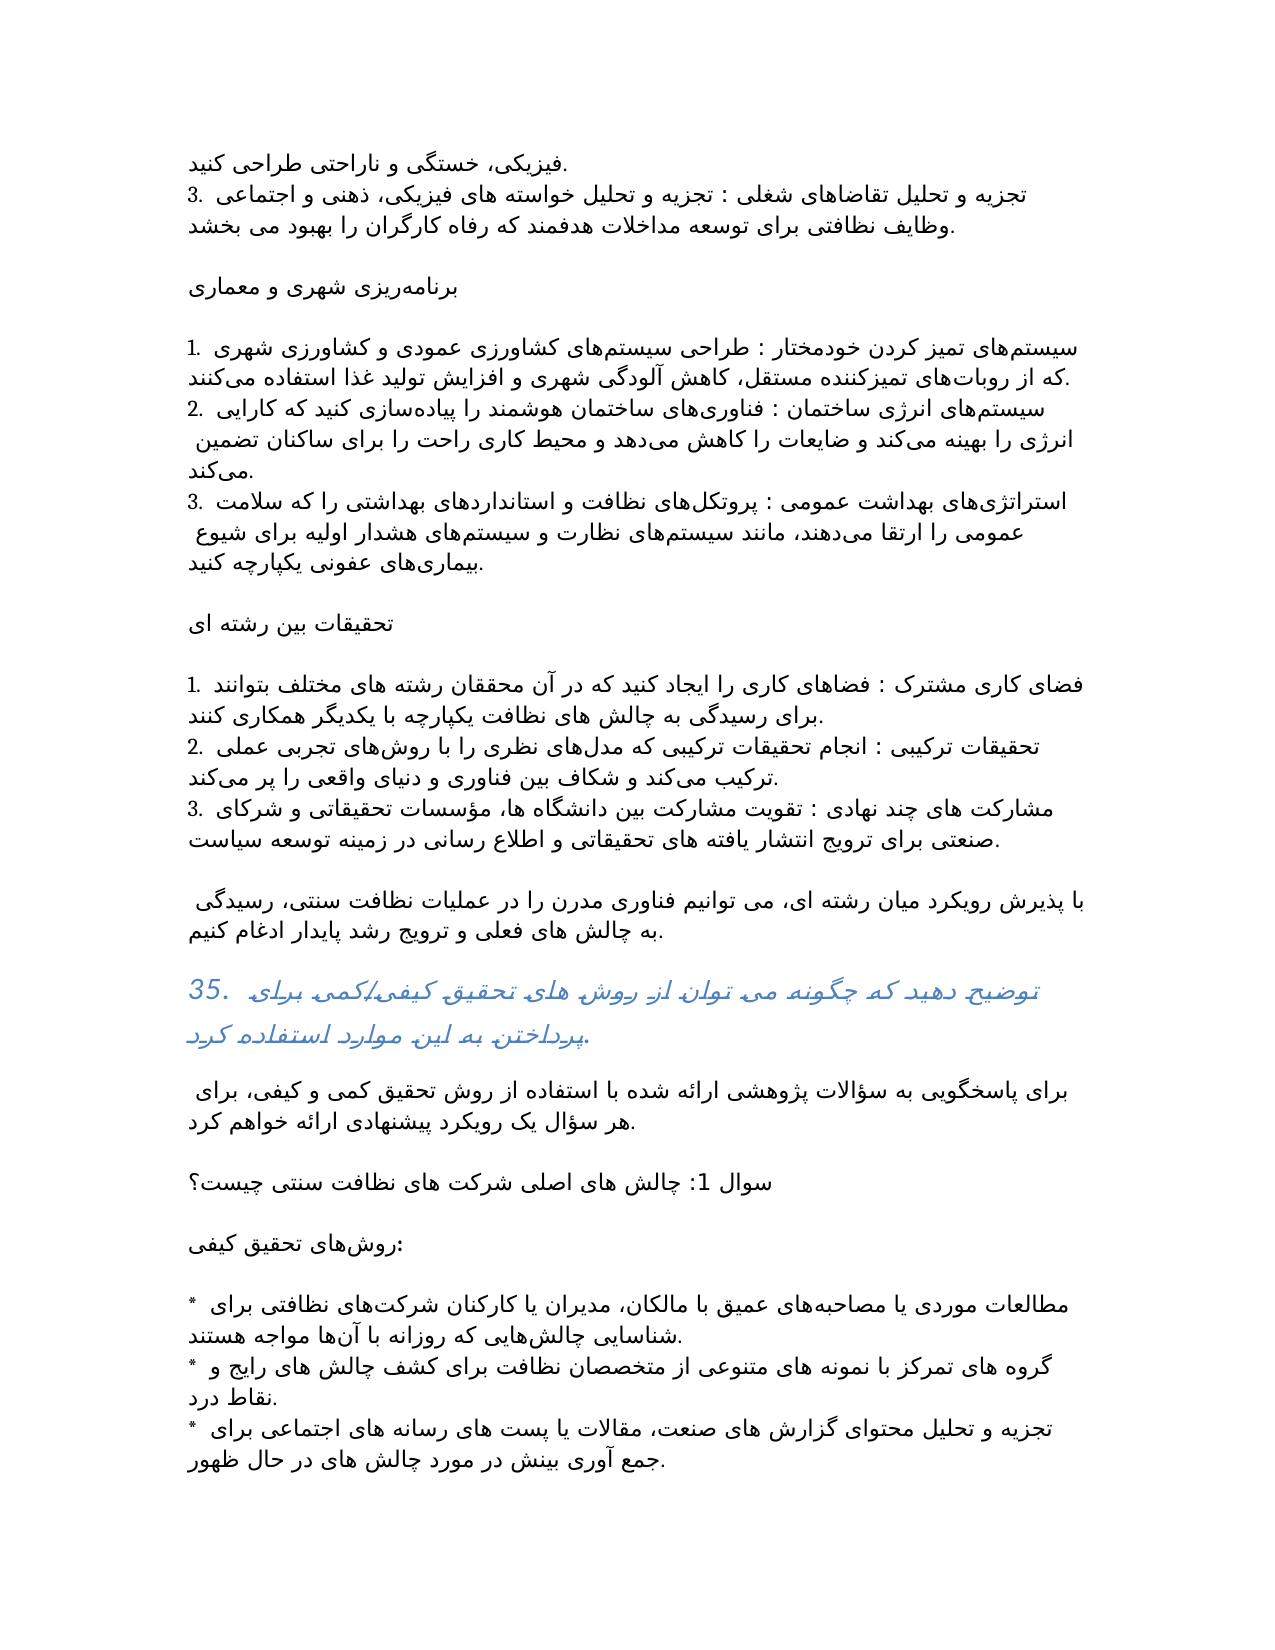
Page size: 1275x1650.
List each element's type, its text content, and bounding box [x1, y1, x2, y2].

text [187, 150, 1087, 944]
subtitle 35. توضیح دهید که چگونه می توان از روش های تحقیق کیفی/کمی برای پرداختن به این موارد استفاده کرد. [187, 969, 1087, 1051]
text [187, 1078, 1087, 1473]
